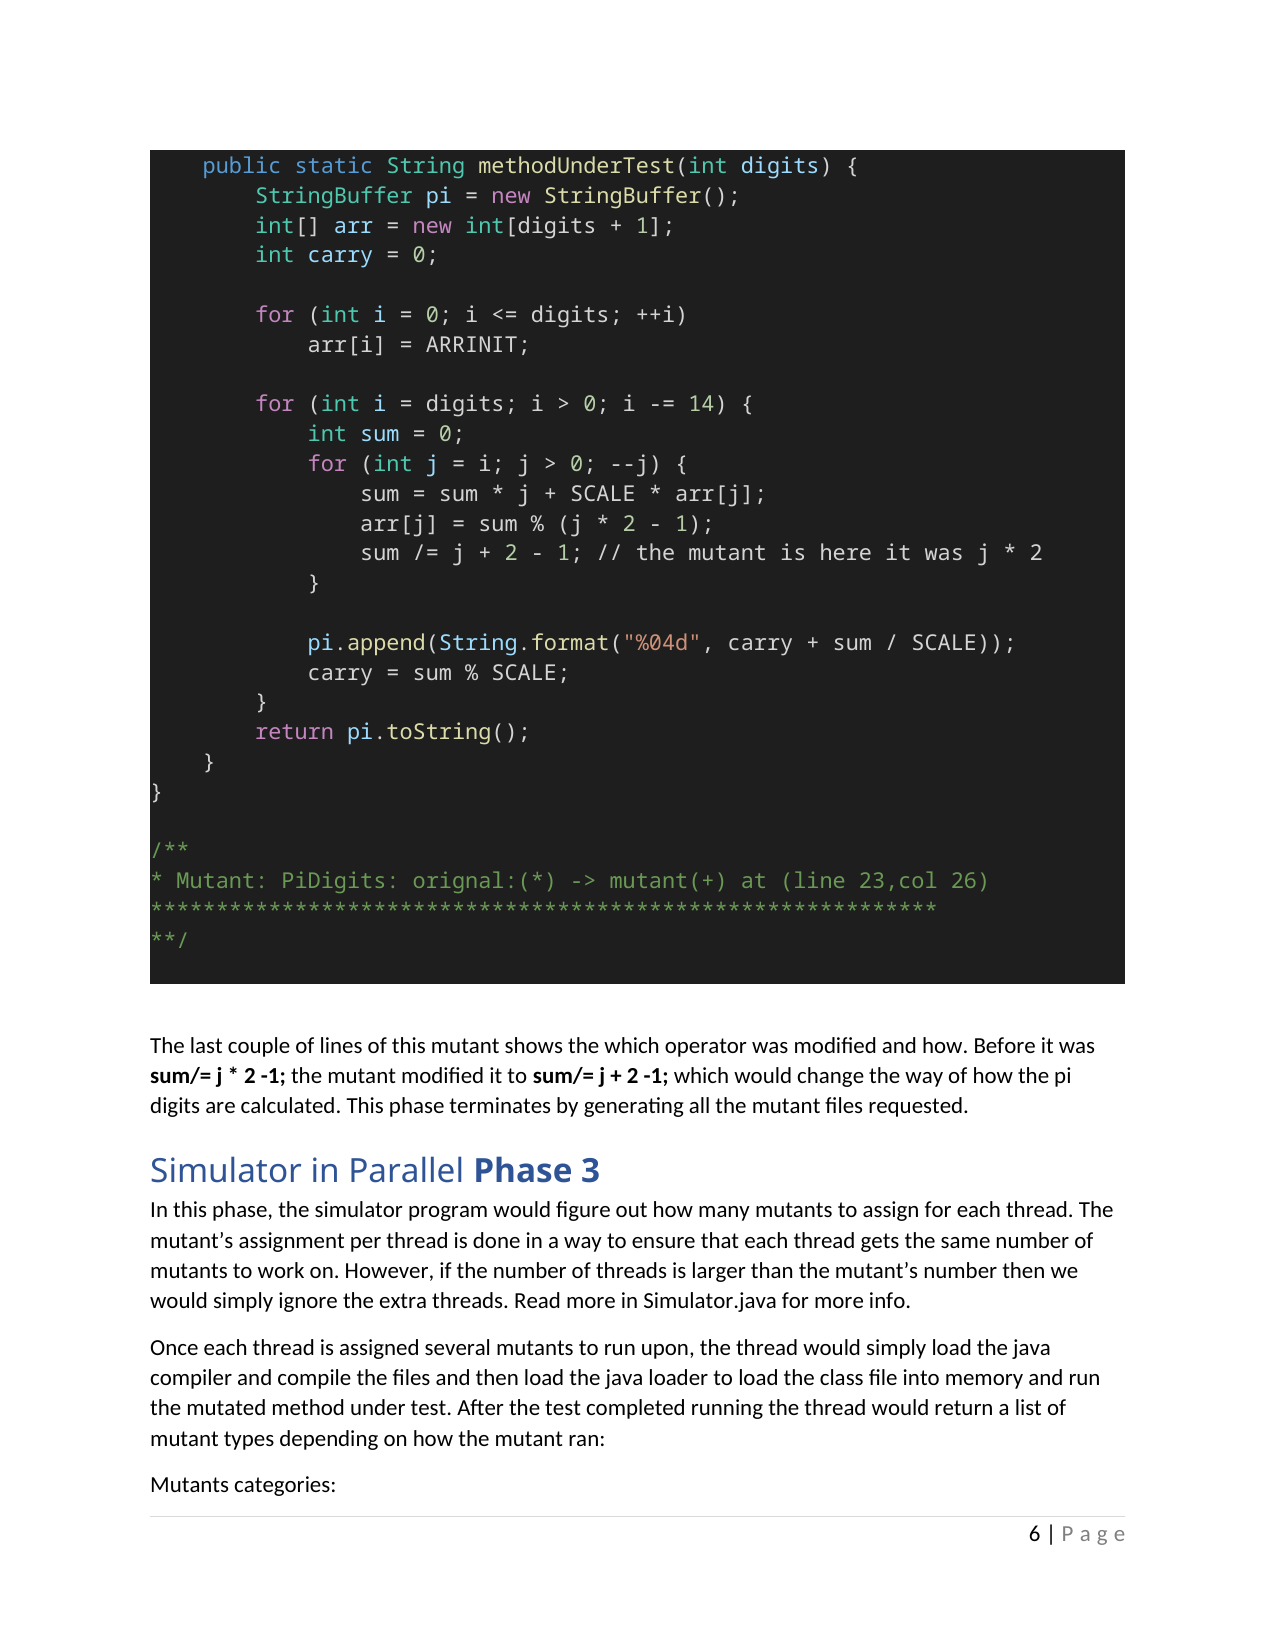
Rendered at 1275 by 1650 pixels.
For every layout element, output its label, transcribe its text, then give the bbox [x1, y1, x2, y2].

text arr[j] = sum % (j * 2 - 1); [150, 507, 1125, 537]
text sum /= j + 2 - 1; // the mutant is here it was j * 2 [150, 537, 1125, 567]
text } [150, 686, 1125, 716]
text for (int i = 0; i <= digits; ++i) [150, 299, 1125, 329]
text * Mutant: PiDigits: orignal:(*) -> mutant(+) at (line 23,col 26) [150, 865, 1125, 895]
text int[] arr = new int[digits + 1]; [150, 209, 1125, 239]
text public static String methodUnderTest(int digits) { [150, 150, 1125, 180]
text arr[i] = ARRINIT; [150, 329, 1125, 358]
text return pi.toString(); [150, 716, 1125, 746]
text In this phase, the simulator program would figure out how many mutants to assign for each thread. The mutant’s assignment per thread is done in a way to ensure that each thread gets the same number of mutants to work on. However, if the number of threads is larger than the mutant’s number then we would simply ignore the extra threads. Read more in Simulator.java for more info. [150, 1196, 1125, 1314]
text int carry = 0; [150, 239, 1125, 269]
subtitle Simulator in Parallel Phase 3 [150, 1147, 1125, 1192]
text int sum = 0; [150, 418, 1125, 448]
text Mutants categories: [150, 1471, 1125, 1499]
text } [150, 776, 1125, 805]
text Once each thread is assigned several mutants to run upon, the thread would simply load the java compiler and compile the files and then load the java loader to load the class file into memory and run the mutated method under test. After the test completed running the thread would return a list of mutant types depending on how the mutant ran: [150, 1333, 1125, 1452]
text pi.append(String.format("%04d", carry + sum / SCALE)); [150, 627, 1125, 656]
text The last couple of lines of this mutant shows the which operator was modified and how. Before it was sum/= j * 2 -1; the mutant modified it to sum/= j + 2 -1; which would change the way of how the pi digits are calculated. This phase terminates by generating all the mutant files requested. [150, 1031, 1125, 1119]
text sum = sum * j + SCALE * arr[j]; [150, 478, 1125, 507]
text **/ [150, 924, 1125, 954]
text } [150, 746, 1125, 776]
text for (int i = digits; i > 0; i -= 14) { [150, 388, 1125, 418]
text ************************************************************ [150, 895, 1125, 924]
text /** [150, 835, 1125, 865]
text for (int j = i; j > 0; --j) { [150, 448, 1125, 478]
text carry = sum % SCALE; [150, 656, 1125, 686]
text StringBuffer pi = new StringBuffer(); [150, 180, 1125, 209]
text } [150, 567, 1125, 597]
